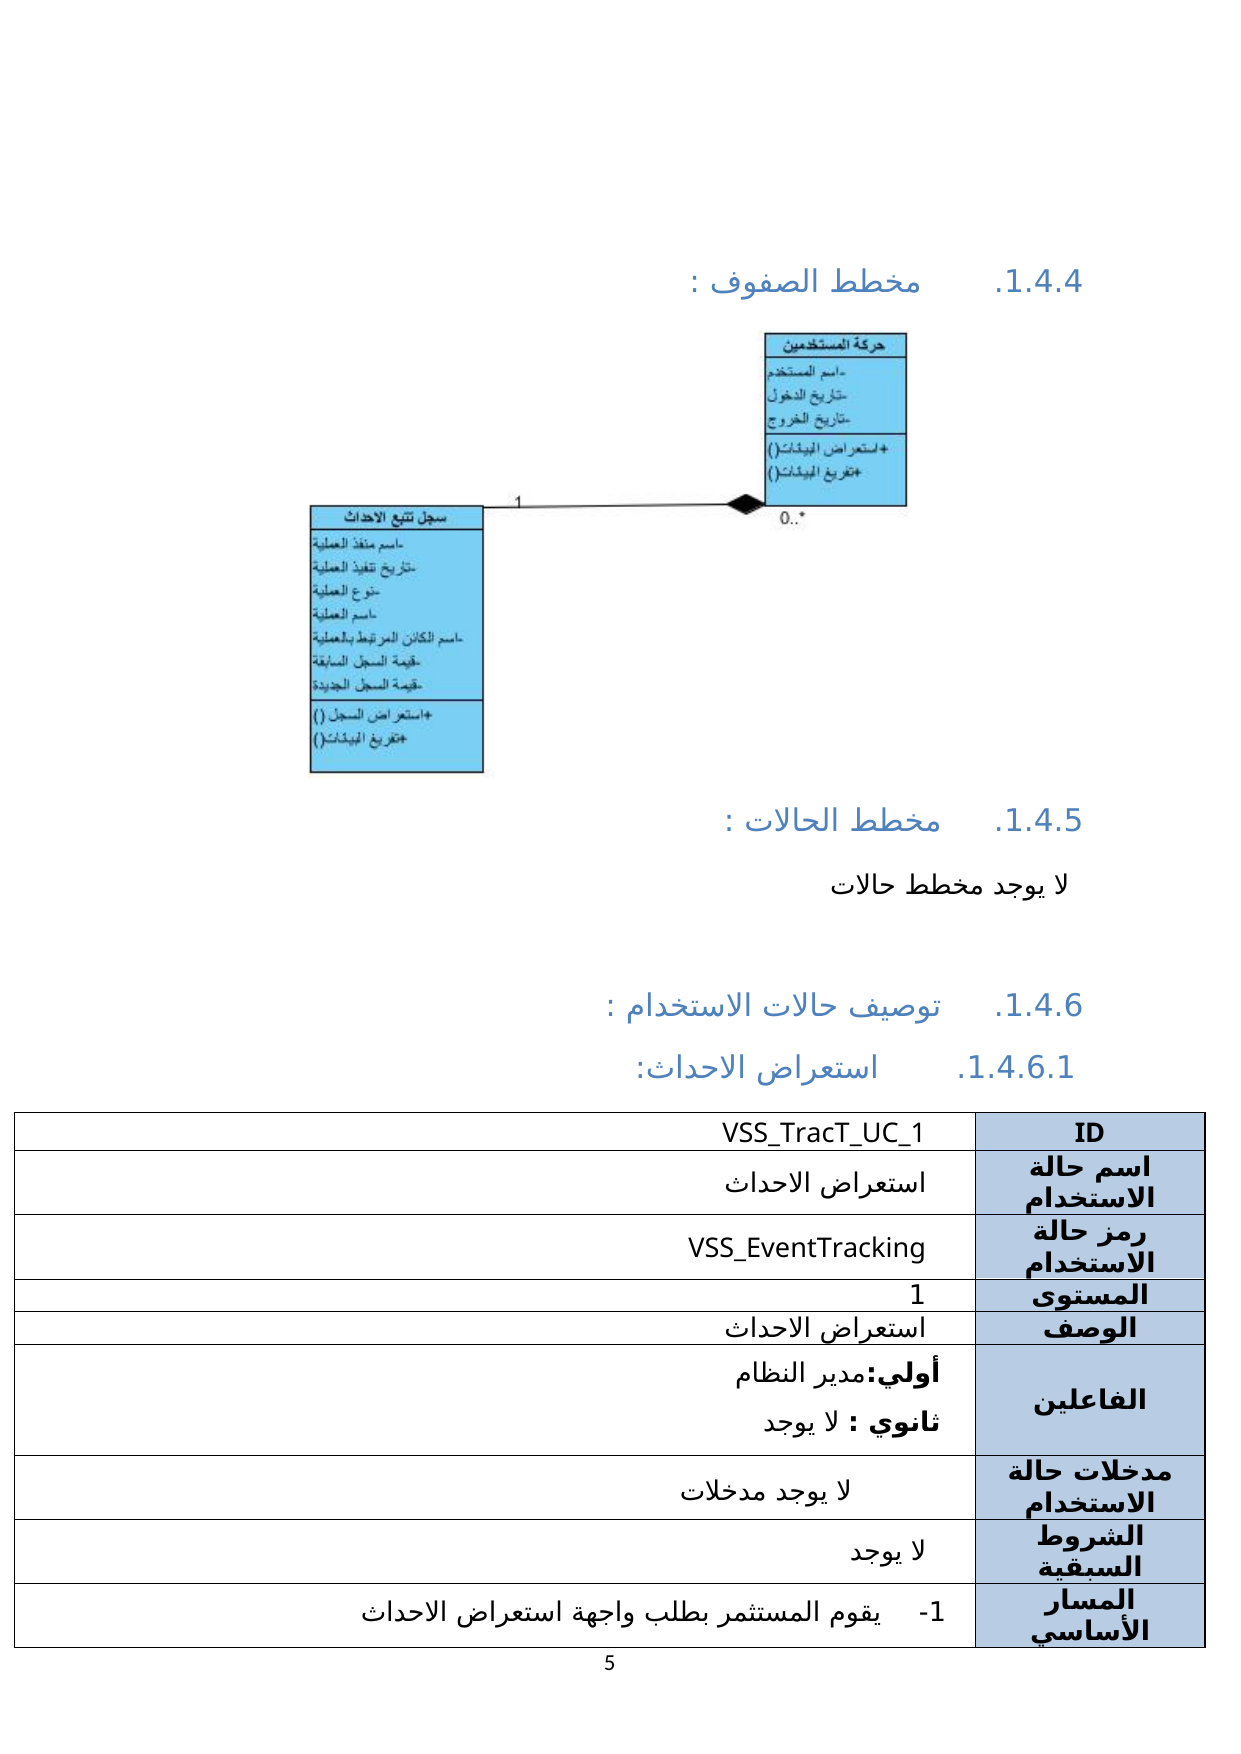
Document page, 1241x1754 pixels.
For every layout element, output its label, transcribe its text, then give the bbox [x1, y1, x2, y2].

table_cell الفاعلين [976, 1345, 1204, 1455]
table_cell 1 [15, 1280, 975, 1311]
table_header VSS_TracT_UC_1 [15, 1113, 975, 1150]
table_cell مدخلات حالة الاستخدام [976, 1456, 1204, 1519]
subtitle مخطط الحالات : [150, 802, 994, 839]
table_cell أولي:مدير النظام ثانوي : لا يوجد [15, 1345, 975, 1455]
table_cell لا يوجد مدخلات [15, 1456, 975, 1519]
table_cell لا يوجد [15, 1520, 975, 1583]
subtitle مخطط الصفوف : [150, 264, 994, 300]
picture [307, 330, 912, 778]
table_cell المستوى [976, 1280, 1204, 1311]
table_cell استعراض الاحداث [15, 1312, 975, 1344]
text لا يوجد مخطط حالات [150, 869, 1069, 901]
subtitle استعراض الاحداث: [150, 1050, 956, 1086]
subtitle توصيف حالات الاستخدام : [150, 987, 994, 1023]
table_cell الشروط السبقية [976, 1520, 1204, 1583]
table_cell استعراض الاحداث [15, 1151, 975, 1214]
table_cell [15, 1584, 975, 1647]
table_cell الوصف [976, 1312, 1204, 1344]
table_cell المسار الأساسي [976, 1584, 1204, 1647]
table_cell رمز حالة الاستخدام [976, 1215, 1204, 1278]
table_header ID [976, 1113, 1204, 1150]
table_cell اسم حالة الاستخدام [976, 1151, 1204, 1214]
table_cell VSS_EventTracking [15, 1215, 975, 1278]
